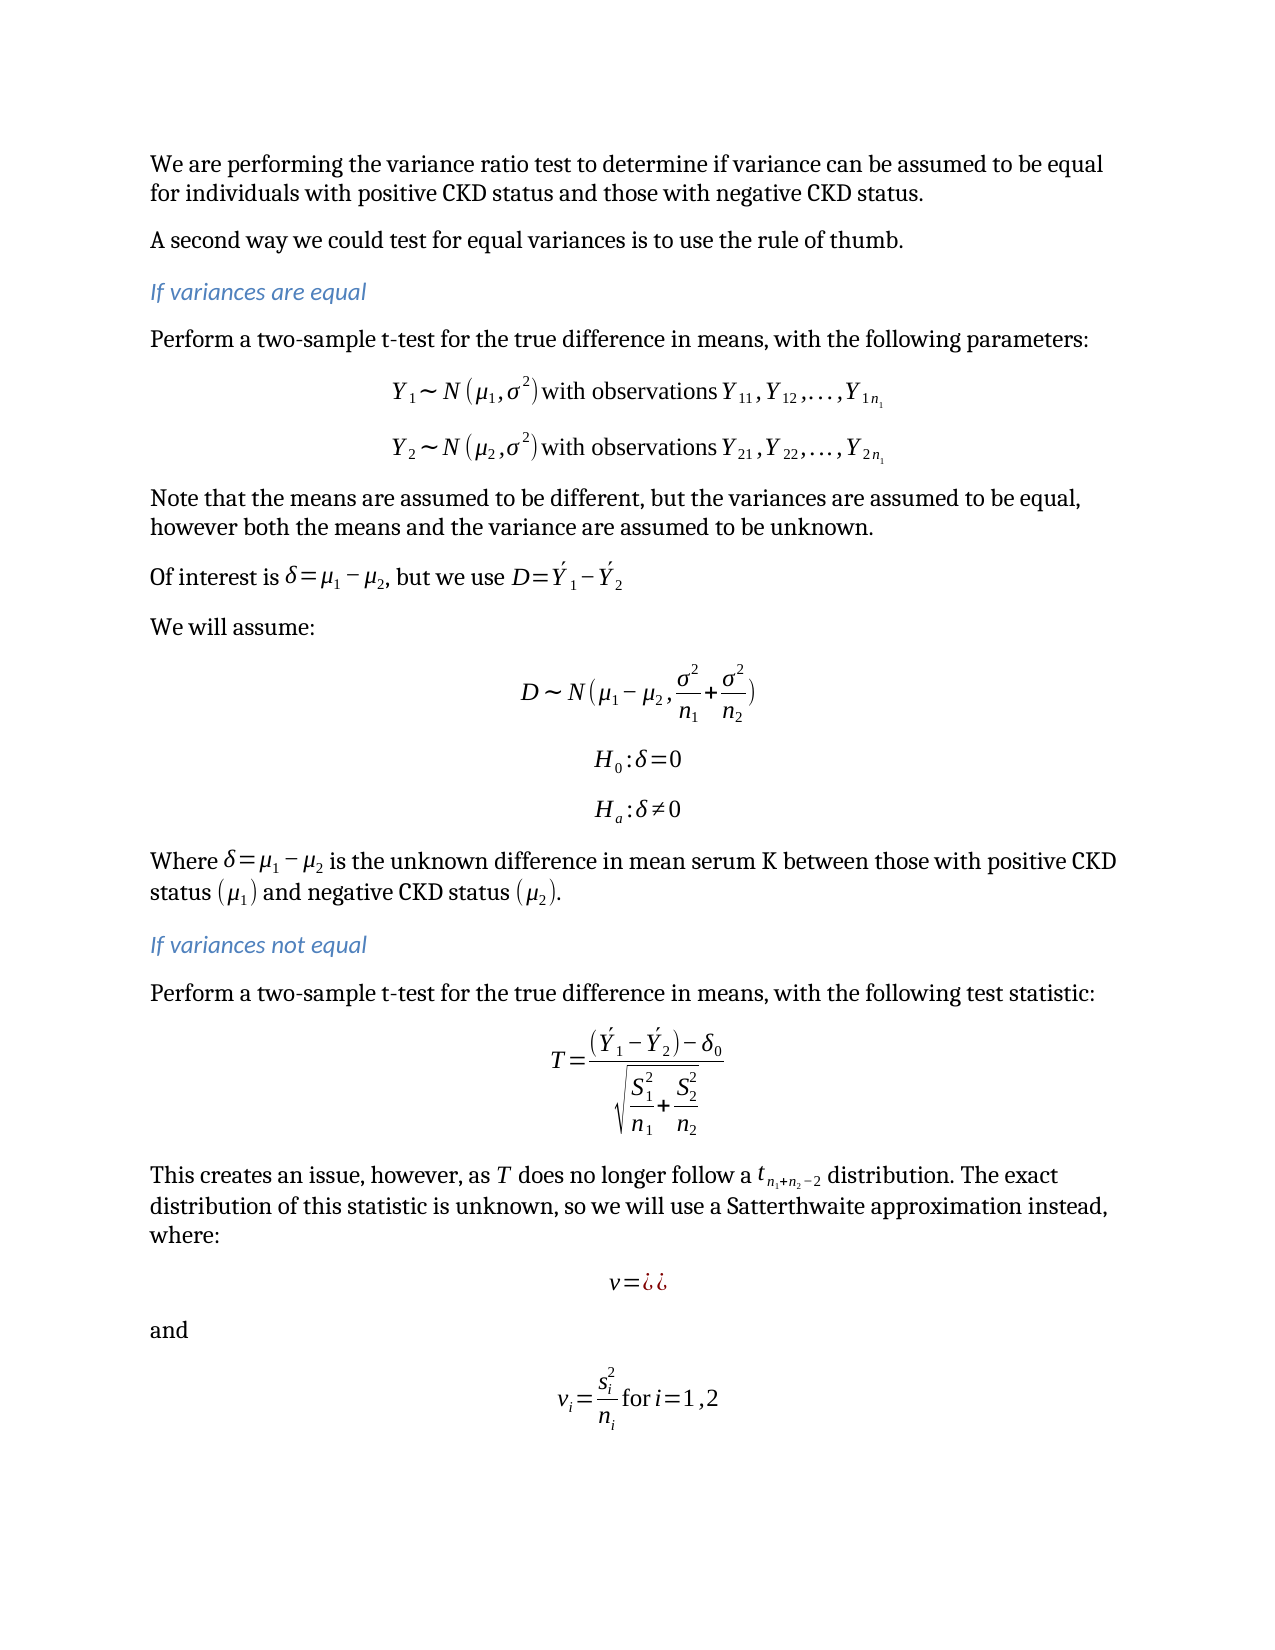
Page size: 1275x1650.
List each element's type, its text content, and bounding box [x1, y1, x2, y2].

text This creates an issue, however, as does no longer follow a distribution. The exact distribution of this statistic is unknown, so we will use a Satterthwaite approximation instead, where: [150, 1158, 1125, 1249]
text Of interest is , but we use [150, 561, 1125, 594]
text and [150, 1316, 1125, 1344]
text Perform a two-sample t-test for the true difference in means, with the following test statistic: [150, 979, 1125, 1008]
text Perform a two-sample t-test for the true difference in means, with the following parameters: [150, 325, 1125, 354]
subtitle If variances not equal [150, 929, 1125, 960]
text We will assume: [150, 613, 1125, 641]
text A second way we could test for equal variances is to use the rule of thumb. [150, 226, 1125, 255]
subtitle If variances are equal [150, 276, 1125, 306]
text We are performing the variance ratio test to determine if variance can be assumed to be equal for individuals with positive CKD status and those with negative CKD status. [150, 150, 1125, 207]
text Where is the unknown difference in mean serum K between those with positive CKD status and negative CKD status . [150, 845, 1125, 909]
text Note that the means are assumed to be different, but the variances are assumed to be equal, however both the means and the variance are assumed to be unknown. [150, 484, 1125, 542]
